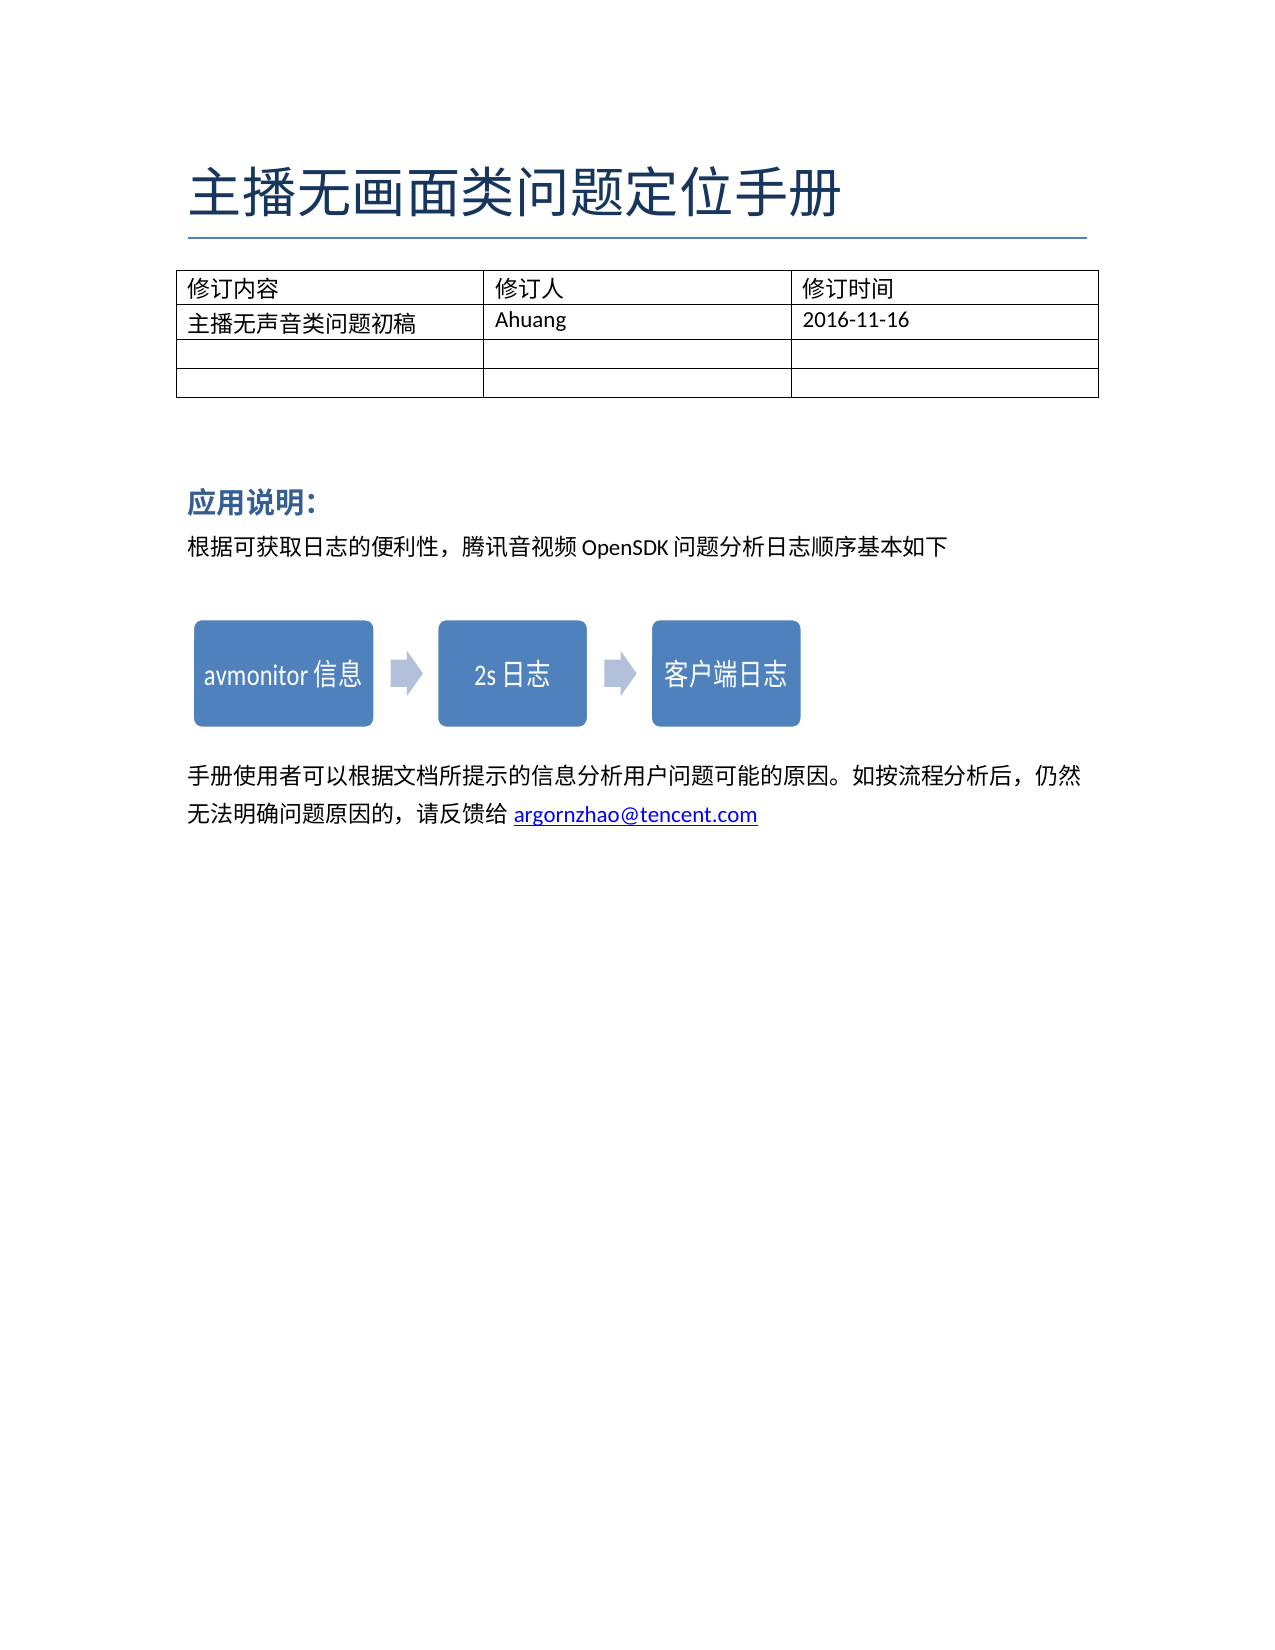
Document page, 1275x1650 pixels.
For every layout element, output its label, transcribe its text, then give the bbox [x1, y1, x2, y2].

table_cell [177, 340, 483, 368]
subtitle 应用说明： [187, 480, 1087, 522]
table_cell 主播无声音类问题初稿 [177, 305, 483, 339]
text 根据可获取日志的便利性，腾讯音视频OpenSDK问题分析日志顺序基本如下 [187, 528, 1087, 562]
table_header 修订内容 [177, 271, 483, 304]
text 手册使用者可以根据文档所提示的信息分析用户问题可能的原因。如按流程分析后，仍然无法明确问题原因的，请反馈给 argornzhao@tencent.com [187, 758, 1087, 829]
table_cell [484, 369, 791, 397]
table_cell [177, 369, 483, 397]
table_cell [484, 340, 791, 368]
table_header 修订人 [484, 271, 791, 304]
table_header 修订时间 [792, 271, 1098, 304]
table_cell 2016-11-16 [792, 305, 1098, 339]
title 主播无画面类问题定位手册 [187, 150, 1087, 239]
table_cell [792, 340, 1098, 368]
table_cell Ahuang [484, 305, 791, 339]
table_cell [792, 369, 1098, 397]
